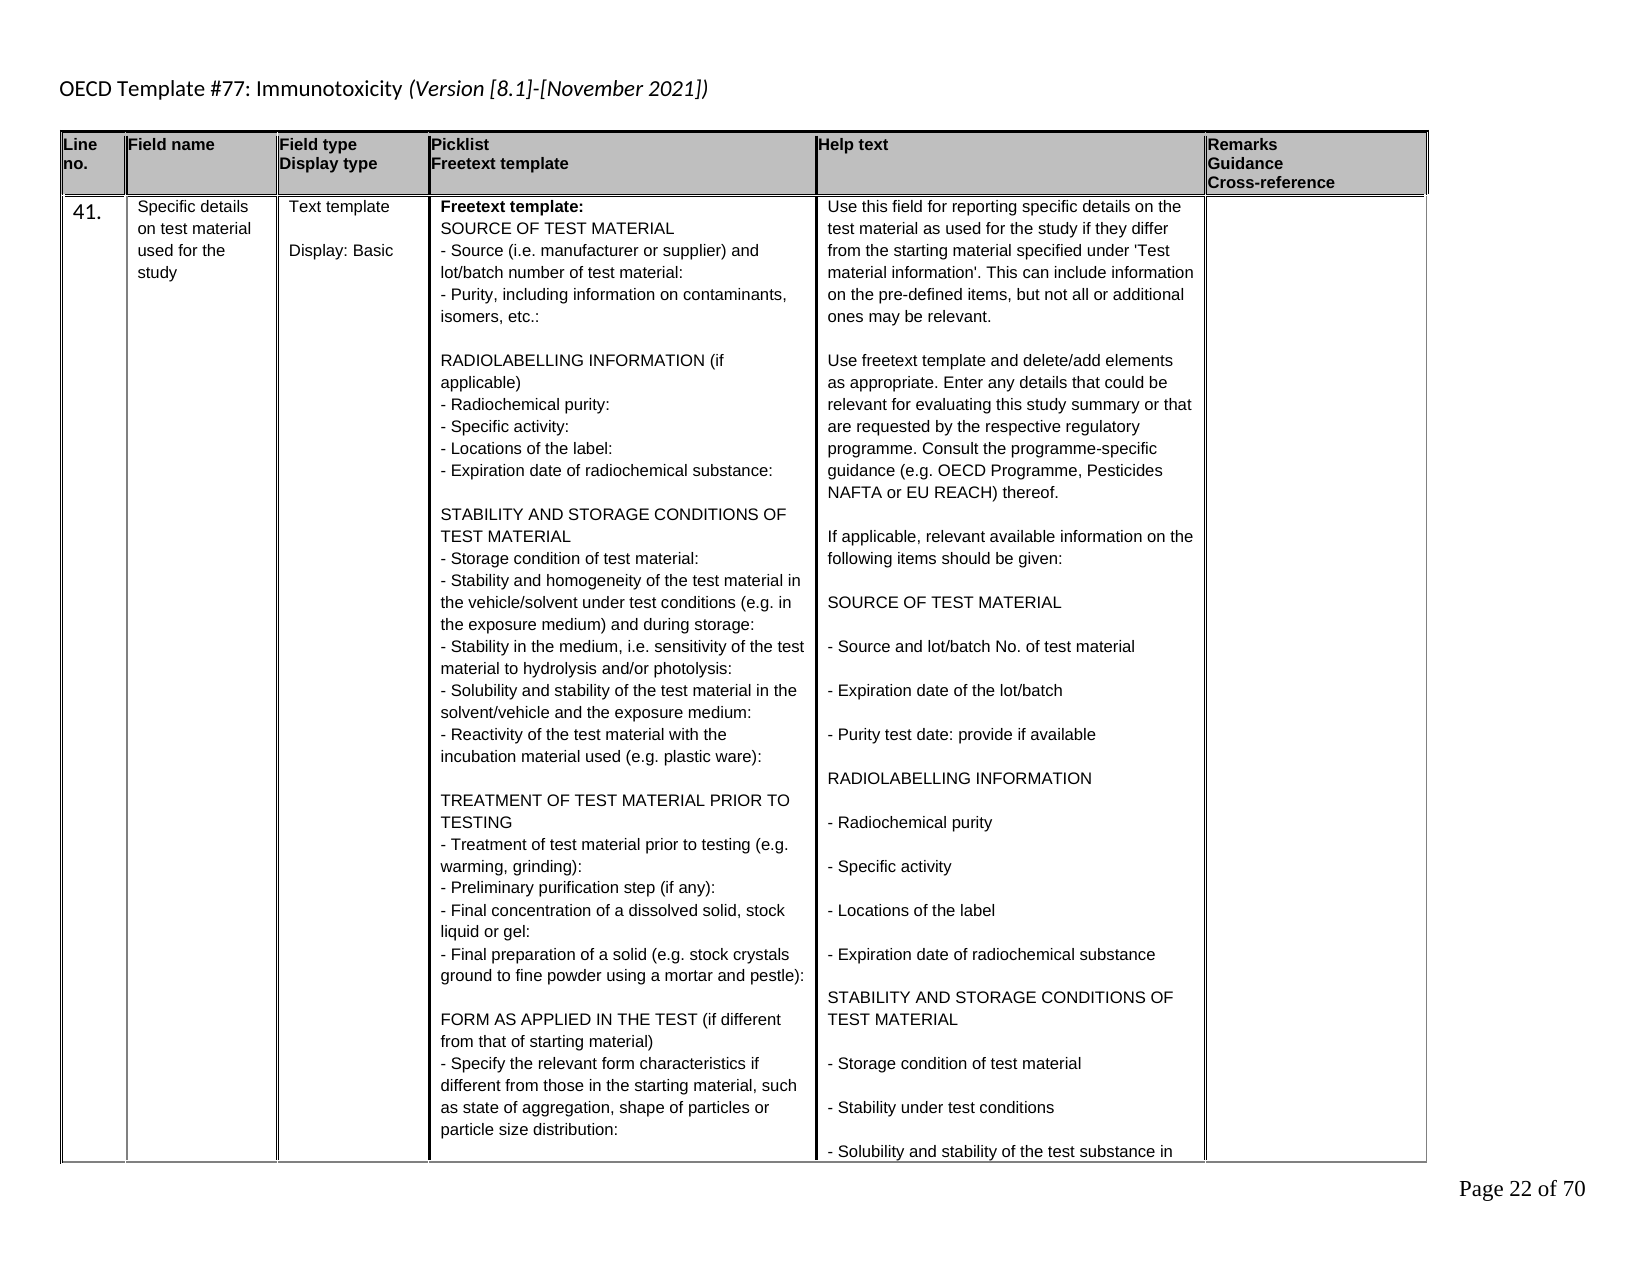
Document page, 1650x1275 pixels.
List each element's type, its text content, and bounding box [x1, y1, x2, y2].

table_header Help text [816, 133, 1206, 194]
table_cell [126, 197, 277, 1161]
table_header Remarks Guidance Cross-reference [1206, 133, 1426, 194]
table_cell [429, 197, 816, 1161]
table_cell Text template Display: Basic [278, 197, 429, 1161]
table_header Field type Display type [278, 132, 429, 194]
table_header Field name [126, 133, 277, 194]
table_cell [61, 194, 126, 1161]
table_cell [1206, 194, 1427, 1161]
table_header Line no. [63, 132, 126, 194]
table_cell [816, 197, 1206, 1161]
table_header Picklist Freetext template [429, 133, 816, 194]
